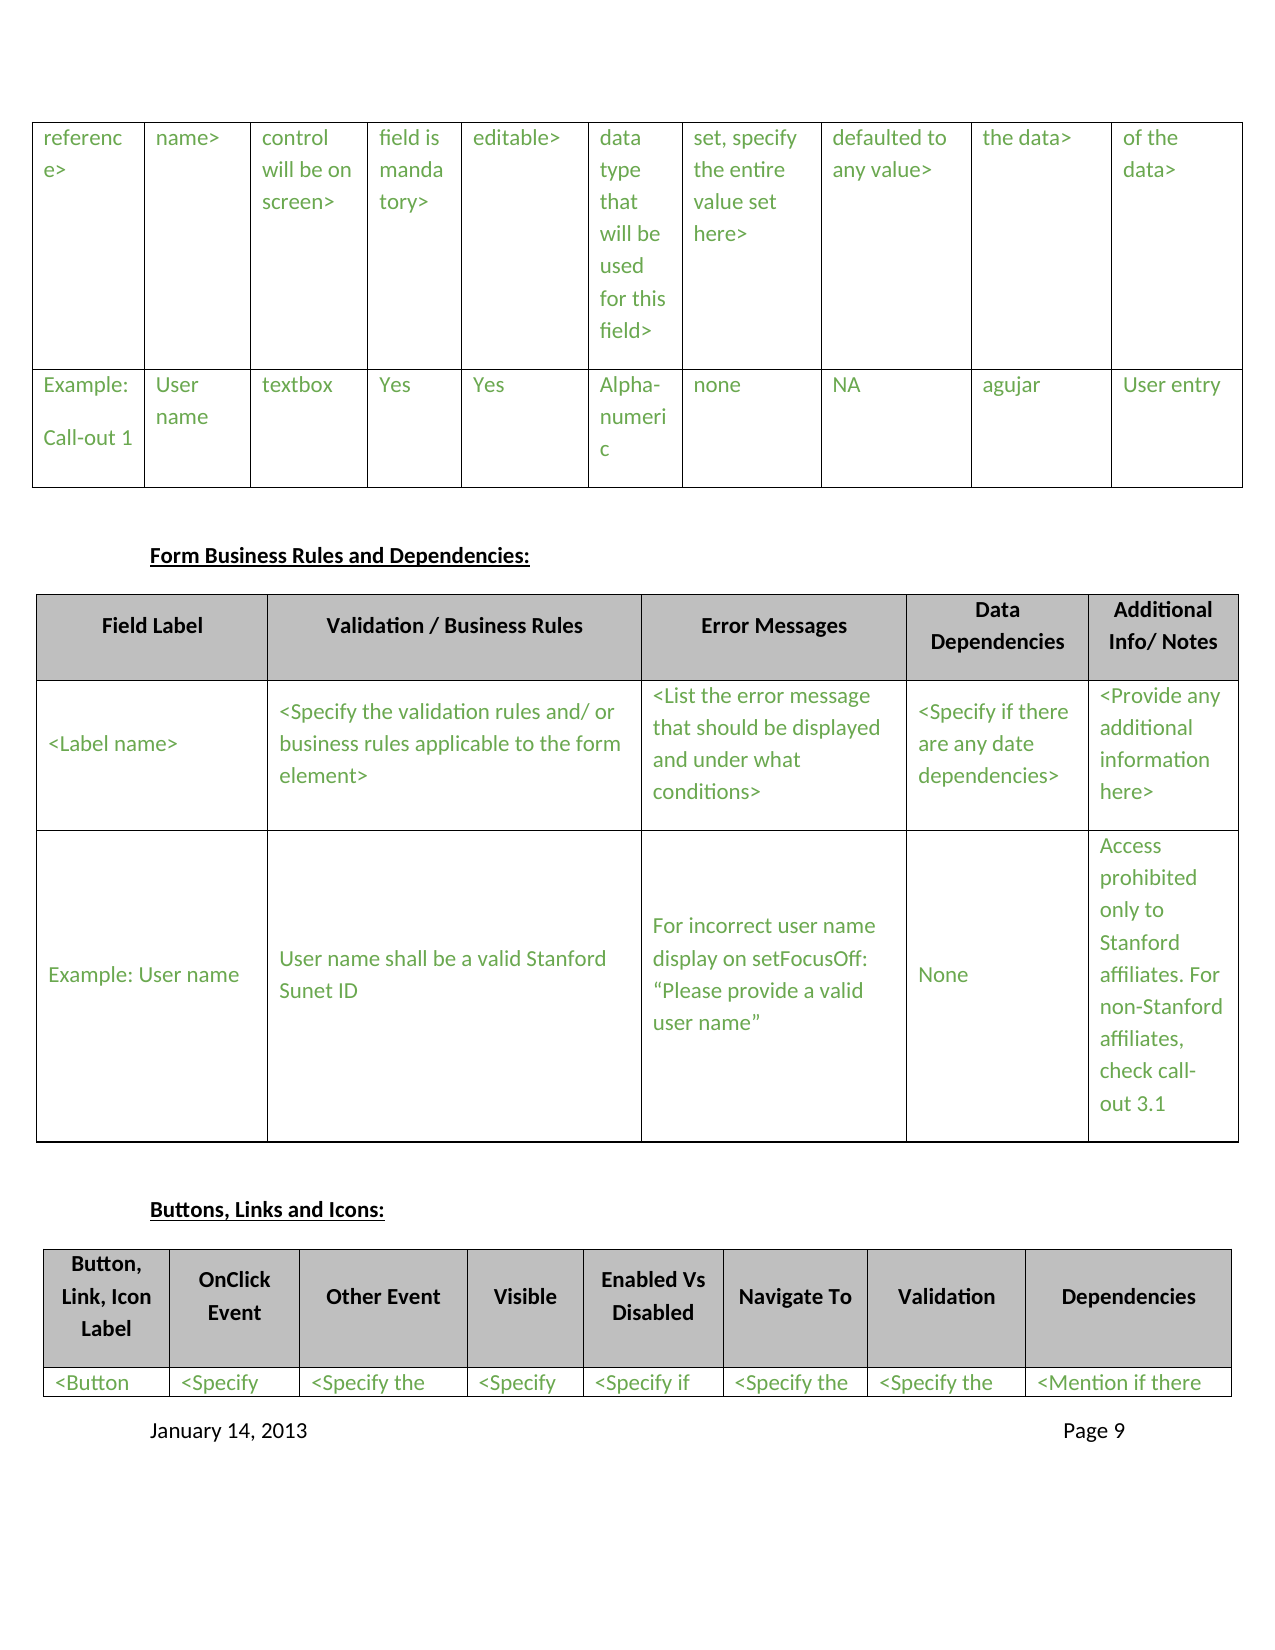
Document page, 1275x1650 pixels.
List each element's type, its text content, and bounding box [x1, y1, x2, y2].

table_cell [462, 123, 588, 369]
table_cell <Label name> [37, 681, 267, 830]
table_cell For incorrect user name display on setFocusOff: “Please provide a valid user name” [642, 831, 906, 1141]
table_cell <Specify if there are any date dependencies> [907, 681, 1088, 830]
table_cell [589, 123, 682, 369]
table_cell <List the error message that should be displayed and under what conditions> [642, 681, 906, 830]
table_header OnClick Event [170, 1250, 299, 1367]
table_cell Access prohibited only to Stanford affiliates. For non-Stanford affiliates, check call-out 3.1 [1089, 831, 1238, 1141]
table_cell <Button label name> [44, 1368, 169, 1396]
table_cell textbox [251, 370, 367, 487]
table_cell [584, 1368, 723, 1396]
table_header Validation / Business Rules [268, 595, 641, 680]
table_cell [822, 123, 971, 369]
table_header Enabled Vs Disabled [584, 1250, 723, 1367]
table_header Button, Link, Icon Label [44, 1250, 169, 1367]
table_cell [972, 123, 1111, 369]
table_cell <Specify the validation rules and/ or business rules applicable to the form element> [268, 681, 641, 830]
table_cell NA [822, 370, 971, 487]
table_header Navigate To [724, 1250, 867, 1367]
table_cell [300, 1368, 467, 1396]
table_header Additional Info/ Notes [1089, 595, 1238, 680]
text Buttons, Links and Icons: [150, 1196, 1125, 1223]
table_header Field Label [37, 595, 267, 680]
table_cell <Provide any additional information here> [1089, 681, 1238, 830]
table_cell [170, 1368, 299, 1396]
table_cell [468, 1368, 583, 1396]
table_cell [368, 123, 461, 369]
table_cell agujar [972, 370, 1111, 487]
table_cell Example: User name [37, 831, 267, 1141]
table_header Dependencies [1026, 1250, 1231, 1367]
text Form Business Rules and Dependencies: [150, 541, 1125, 569]
table_cell none [683, 370, 821, 487]
table_cell User name [145, 370, 250, 487]
table_cell <Label name> [145, 123, 250, 369]
table_cell Example: Call-out 1 [33, 370, 144, 487]
table_cell User entry [1112, 370, 1242, 487]
table_header Validation [868, 1250, 1025, 1367]
table_cell Alpha-numeric [589, 370, 682, 487]
table_cell Yes [462, 370, 588, 487]
table_header Error Messages [642, 595, 906, 680]
table_cell User name shall be a valid Stanford Sunet ID [268, 831, 641, 1141]
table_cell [683, 123, 821, 369]
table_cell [251, 123, 367, 369]
table_header Data Dependencies [907, 595, 1088, 680]
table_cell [868, 1368, 1025, 1396]
table_header Visible [468, 1250, 583, 1367]
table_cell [1026, 1368, 1231, 1396]
table_cell Yes [368, 370, 461, 487]
table_header Other Event [300, 1250, 467, 1367]
table_cell None [907, 831, 1088, 1141]
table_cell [1112, 123, 1242, 369]
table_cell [724, 1368, 867, 1396]
table_cell <mock-up reference> [33, 123, 144, 369]
